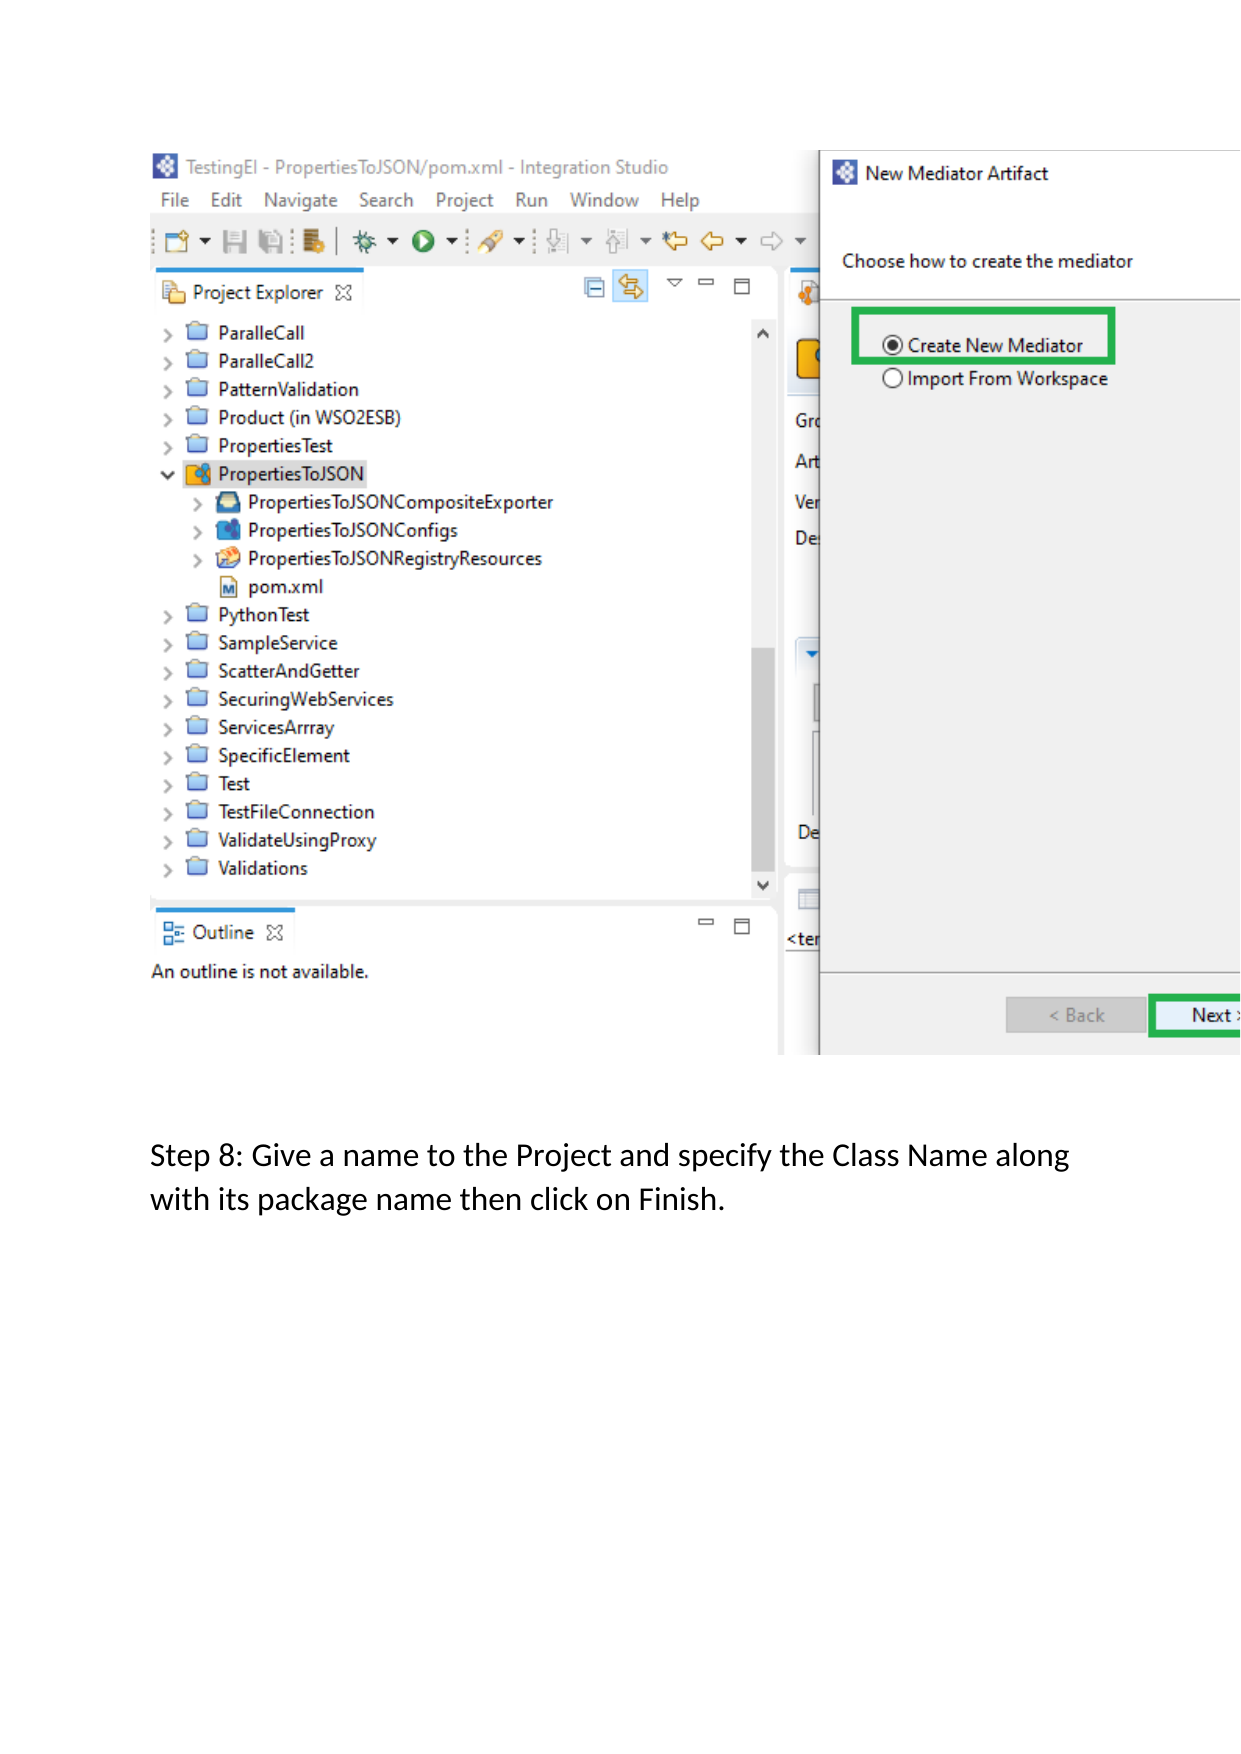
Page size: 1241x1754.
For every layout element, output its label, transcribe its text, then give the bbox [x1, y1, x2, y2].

picture [150, 150, 1241, 1055]
text Step 8: Give a name to the Project and specify the Class Name along with its package name then click on Finish. [150, 1134, 1090, 1219]
